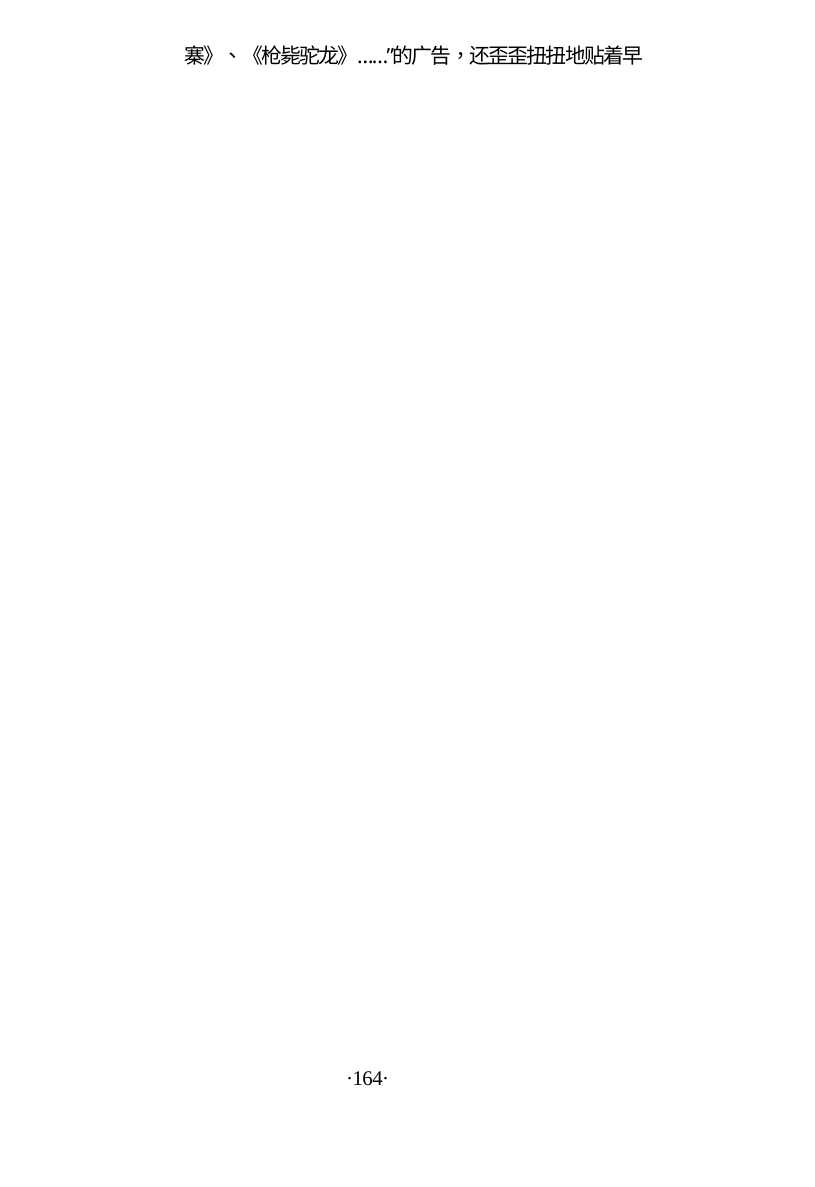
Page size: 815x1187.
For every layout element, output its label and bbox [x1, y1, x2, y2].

text [184, 42, 665, 70]
